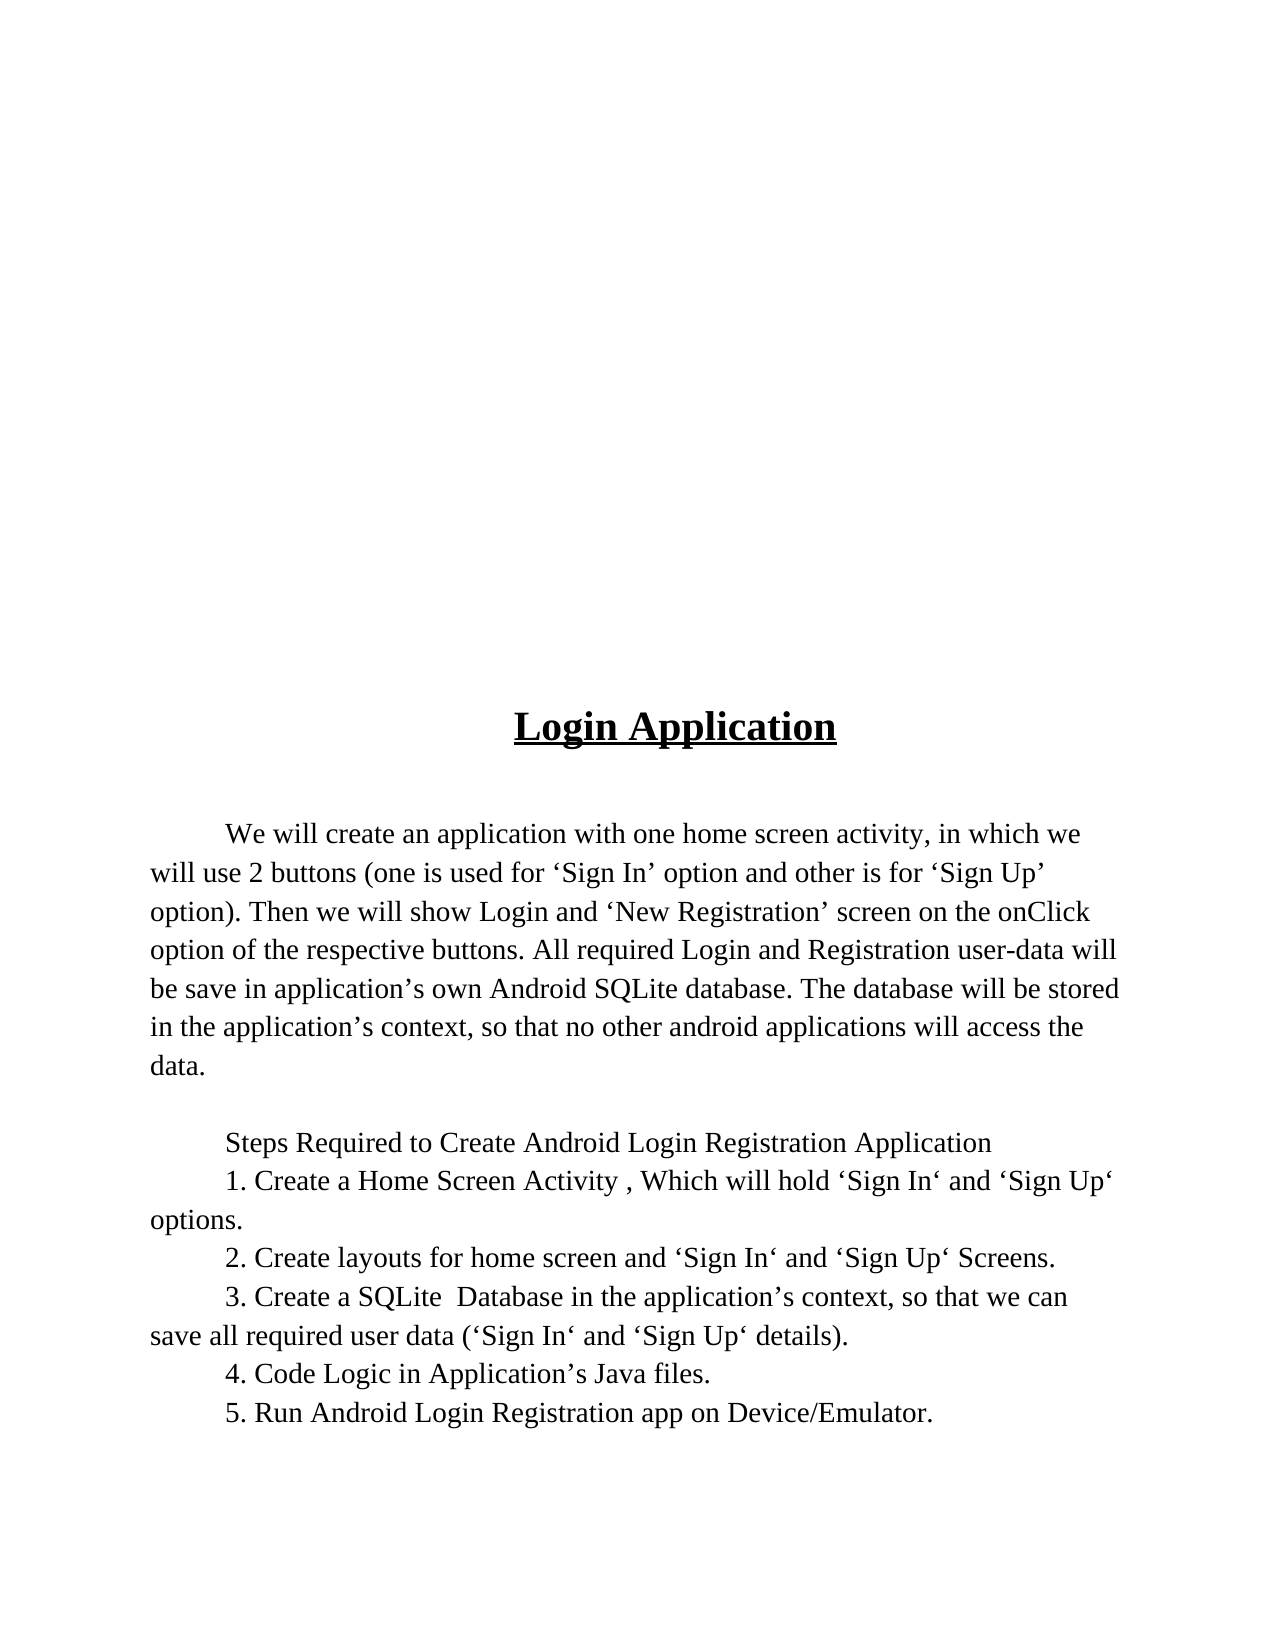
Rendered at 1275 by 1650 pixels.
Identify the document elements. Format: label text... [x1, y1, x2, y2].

text We will create an application with one home screen activity, in which we will use 2 buttons (one is used for ‘Sign In’ option and other is for ‘Sign Up’ option). Then we will show Login and ‘New Registration’ screen on the onClick option of the respective buttons. All required Login and Registration user-data will be save in application’s own Android SQLite database. The database will be stored in the application’s context, so that no other android applications will access the data. [150, 817, 1125, 1081]
text 2. Create layouts for home screen and ‘Sign In‘ and ‘Sign Up‘ Screens. [150, 1241, 1125, 1274]
text 1. Create a Home Screen Activity , Which will hold ‘Sign In‘ and ‘Sign Up‘ options. [150, 1163, 1125, 1236]
text Steps Required to Create Android Login Registration Application [150, 1125, 1125, 1158]
text 4. Code Logic in Application’s Java files. [225, 1356, 1125, 1390]
text 5. Run Android Login Registration app on Device/Emulator. [150, 1395, 1125, 1428]
text Login Application [150, 701, 1125, 749]
text 3. Create a SQLite Database in the application’s context, so that we can save all required user data (‘Sign In‘ and ‘Sign Up‘ details). [150, 1279, 1125, 1351]
